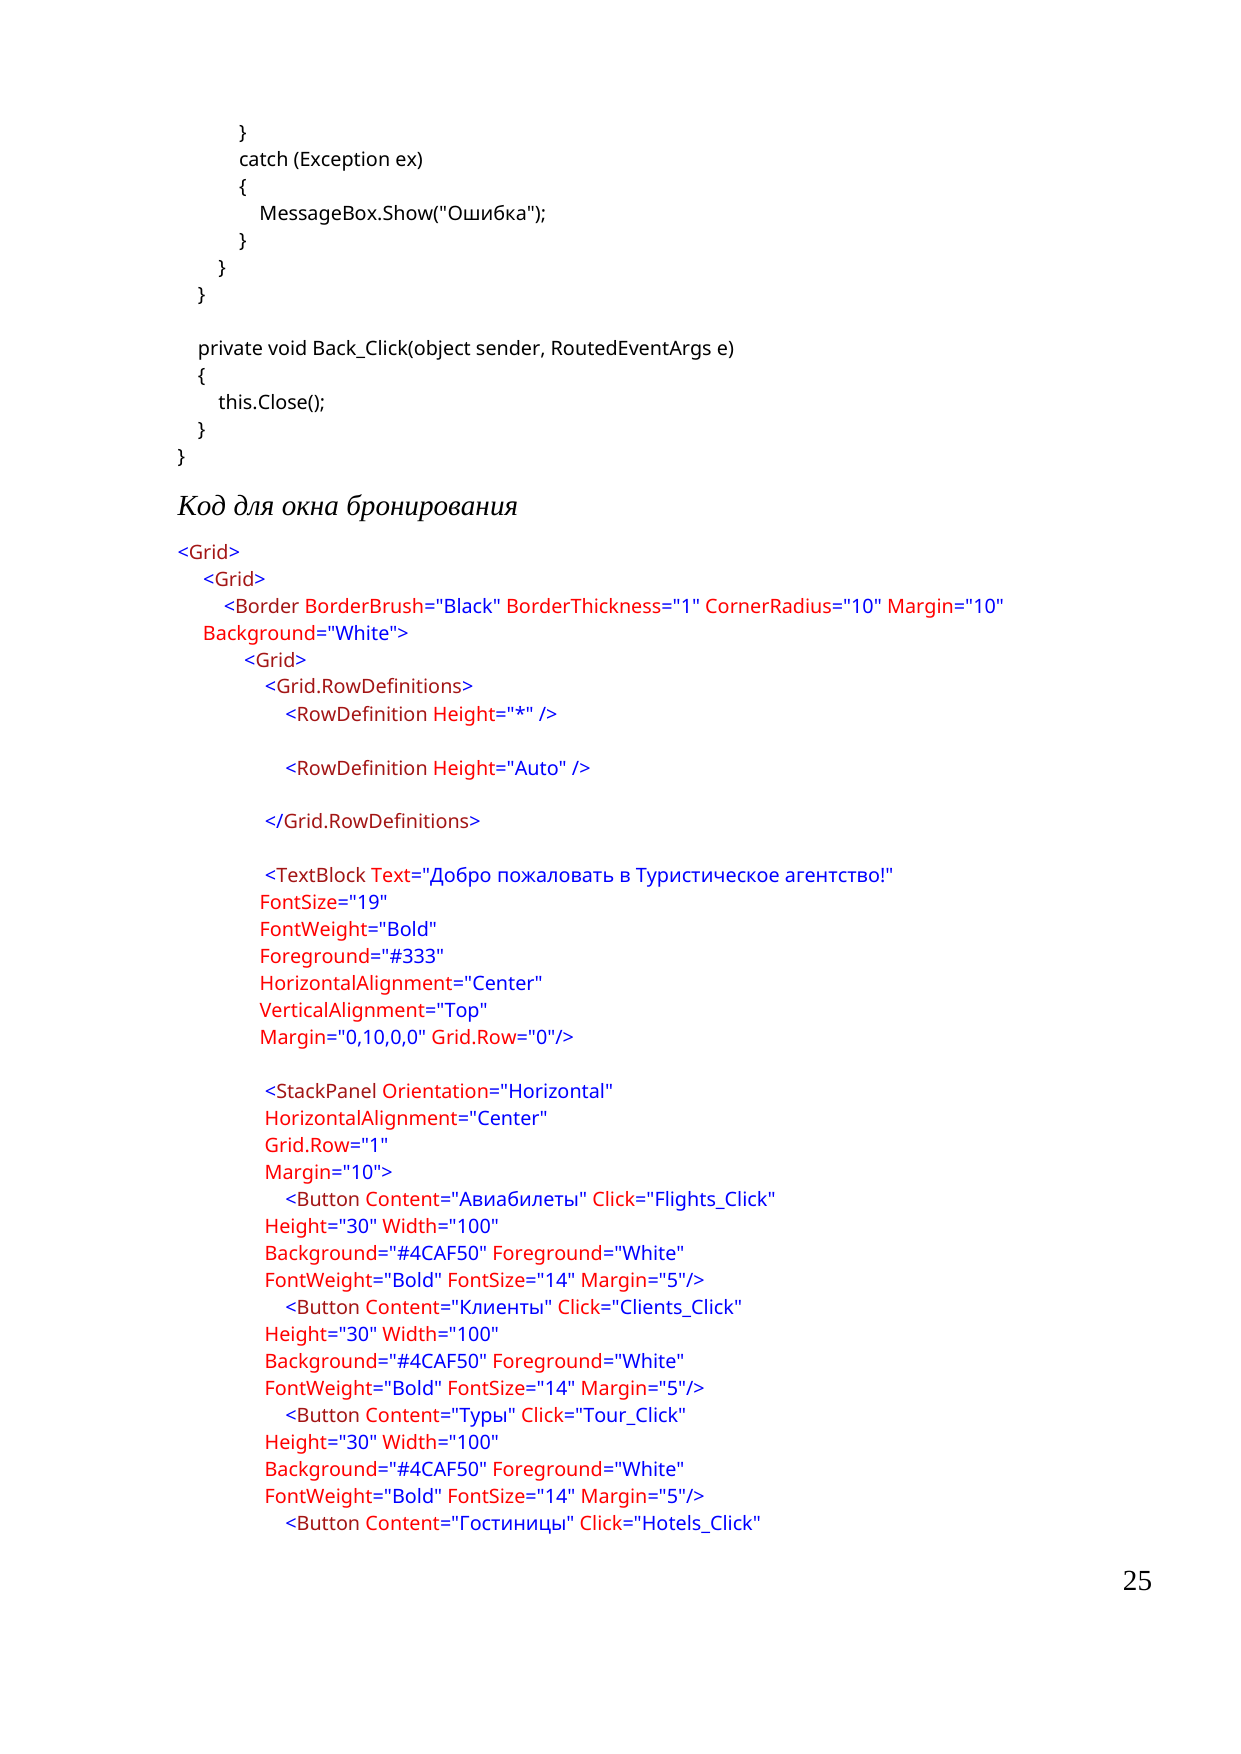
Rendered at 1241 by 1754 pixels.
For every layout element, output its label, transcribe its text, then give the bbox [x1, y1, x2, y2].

text FontWeight="Bold" FontSize="14" Margin="5"/> [177, 1482, 1152, 1509]
text <Button Content="Гостиницы" Click="Hotels_Click" [177, 1509, 1152, 1536]
text <Button Content="Авиабилеты" Click="Flights_Click" [177, 1185, 1152, 1212]
text </Grid.RowDefinitions> [177, 808, 1152, 835]
text FontWeight="Bold" FontSize="14" Margin="5"/> [177, 1374, 1152, 1401]
text } [177, 280, 1152, 307]
text Background="#4CAF50" Foreground="White" [177, 1347, 1152, 1374]
text <RowDefinition Height="*" /> [177, 700, 1152, 727]
text <Grid> [177, 565, 1152, 592]
text <TextBlock Text="Добро пожаловать в Туристическое агентство!" [177, 862, 1152, 889]
text } [177, 442, 1152, 469]
text HorizontalAlignment="Center" [177, 969, 1152, 997]
text <Grid> [177, 646, 1152, 673]
text Height="30" Width="100" [177, 1212, 1152, 1239]
text Margin="0,10,0,0" Grid.Row="0"/> [177, 1023, 1152, 1051]
text Код для окна бронирования [177, 488, 1152, 521]
text <Border BorderBrush="Black" BorderThickness="1" CornerRadius="10" Margin="10" [177, 592, 1152, 619]
text Margin="10"> [177, 1158, 1152, 1185]
text FontWeight="Bold" FontSize="14" Margin="5"/> [177, 1266, 1152, 1293]
text <Grid> [177, 538, 1152, 565]
text HorizontalAlignment="Center" [177, 1104, 1152, 1131]
text Grid.Row="1" [177, 1131, 1152, 1158]
text <Button Content="Туры" Click="Tour_Click" [177, 1401, 1152, 1428]
text } [177, 226, 1152, 253]
text private void Back_Click(object sender, RoutedEventArgs e) [177, 334, 1152, 361]
text { [177, 172, 1152, 199]
text { [177, 361, 1152, 388]
text catch (Exception ex) [177, 145, 1152, 172]
text Background="#4CAF50" Foreground="White" [177, 1239, 1152, 1266]
text } [177, 118, 1152, 145]
text Foreground="#333" [177, 943, 1152, 969]
text FontWeight="Bold" [177, 916, 1152, 943]
text this.Close(); [177, 388, 1152, 415]
text Background="White"> [177, 619, 1152, 646]
text <Grid.RowDefinitions> [177, 673, 1152, 700]
text } [177, 415, 1152, 442]
text <StackPanel Orientation="Horizontal" [177, 1077, 1152, 1104]
text Height="30" Width="100" [177, 1428, 1152, 1455]
text FontSize="19" [177, 889, 1152, 916]
text Height="30" Width="100" [177, 1320, 1152, 1347]
text MessageBox.Show("Ошибка"); [177, 199, 1152, 226]
text VerticalAlignment="Top" [177, 997, 1152, 1023]
text Background="#4CAF50" Foreground="White" [177, 1455, 1152, 1482]
text } [177, 253, 1152, 280]
text <RowDefinition Height="Auto" /> [177, 754, 1152, 781]
text <Button Content="Клиенты" Click="Clients_Click" [177, 1293, 1152, 1320]
